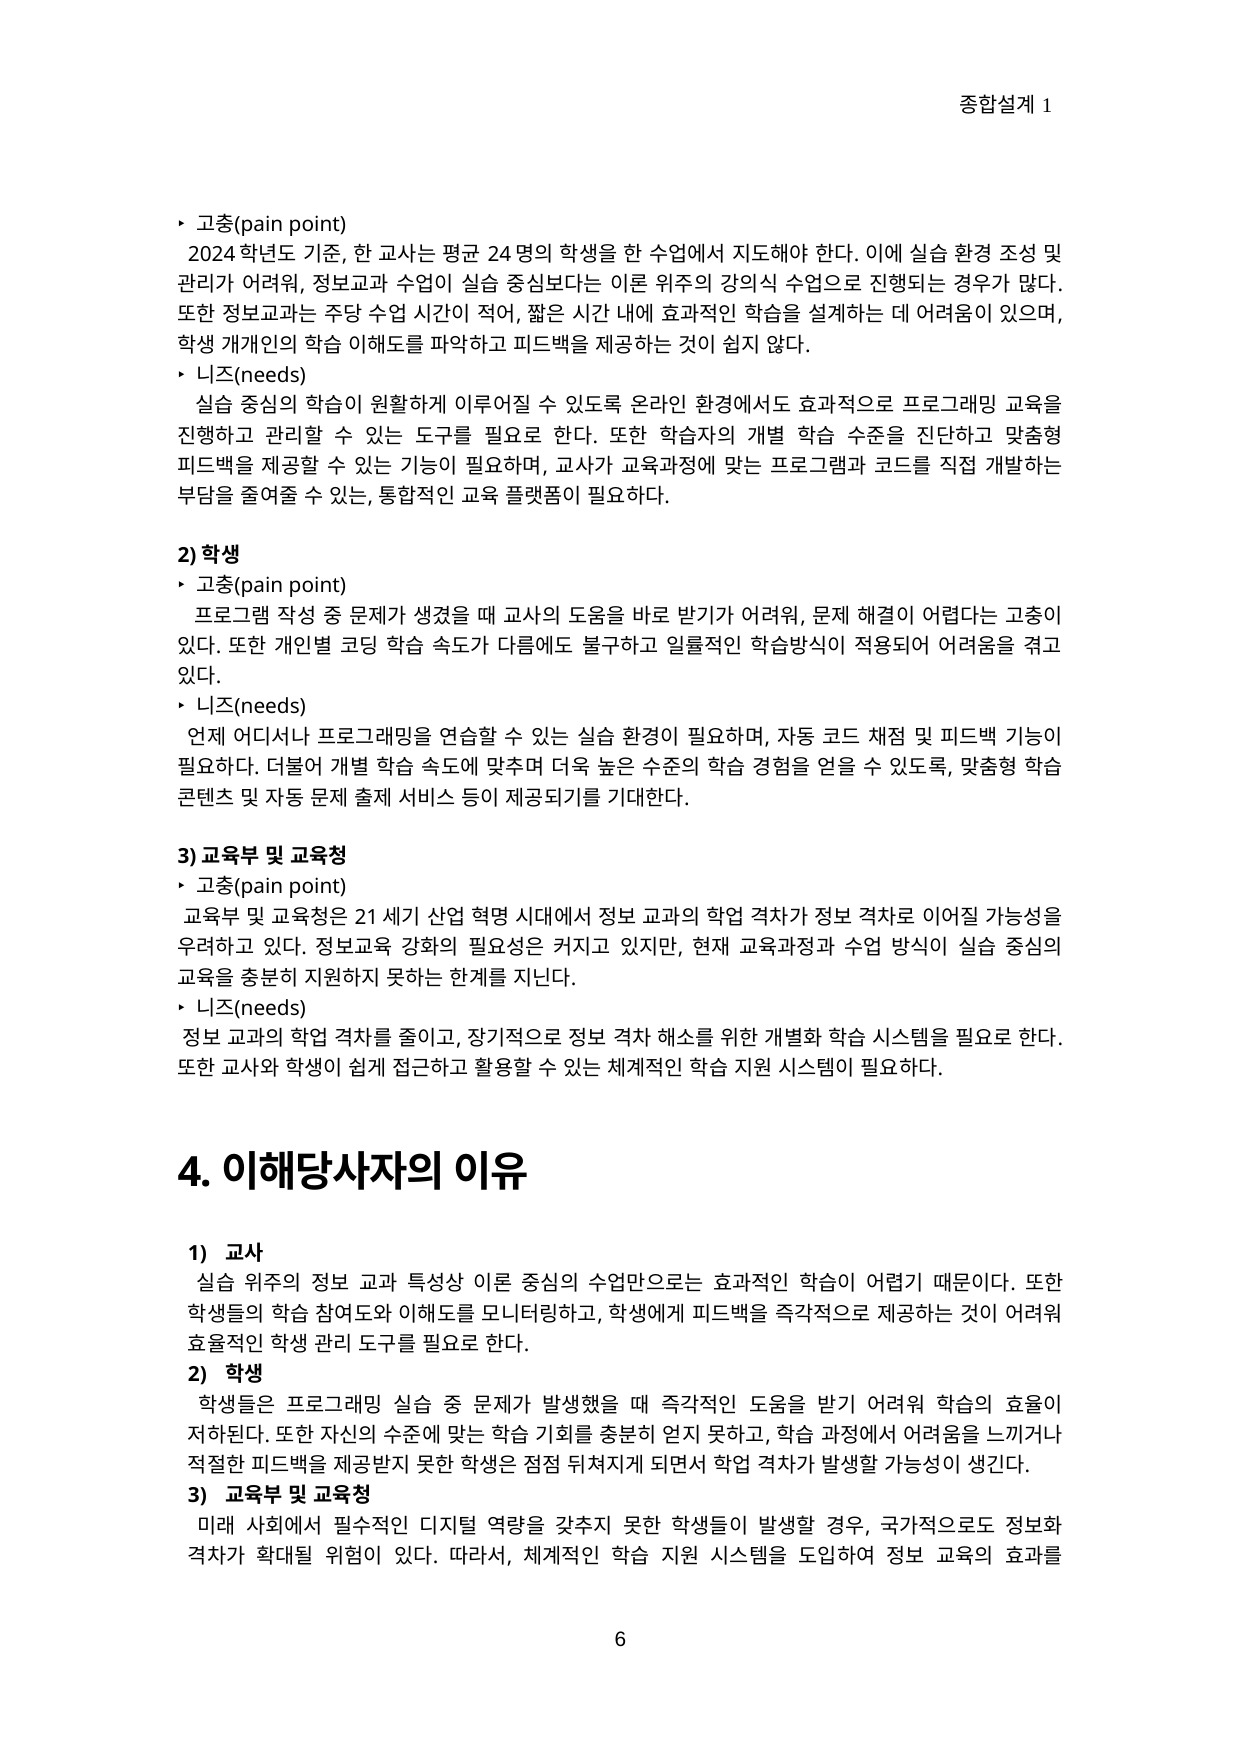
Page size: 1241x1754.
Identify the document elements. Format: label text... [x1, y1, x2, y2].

text 학생들은 프로그래밍 실습 중 문제가 발생했을 때 즉각적인 도움을 받기 어려워 학습의 효율이 저하된다. 또한 자신의 수준에 맞는 학습 기회를 충분히 얻지 못하고, 학습 과정에서 어려움을 느끼거나 적절한 피드백을 제공받지 못한 학생은 점점 뒤쳐지게 되면서 학업 격차가 발생할 가능성이 생긴다. [188, 1388, 1063, 1479]
text ‣ 고충(pain point) [177, 568, 1063, 599]
text ‣ 고충(pain point) [177, 207, 1063, 237]
text 정보 교과의 학업 격차를 줄이고, 장기적으로 정보 격차 해소를 위한 개별화 학습 시스템을 필요로 한다. 또한 교사와 학생이 쉽게 접근하고 활용할 수 있는 체계적인 학습 지원 시스템이 필요하다. [177, 1021, 1063, 1082]
text 2024학년도 기준, 한 교사는 평균 24명의 학생을 한 수업에서 지도해야 한다. 이에 실습 환경 조성 및 관리가 어려워, 정보교과 수업이 실습 중심보다는 이론 위주의 강의식 수업으로 진행되는 경우가 많다. 또한 정보교과는 주당 수업 시간이 적어, 짧은 시간 내에 효과적인 학습을 설계하는 데 어려움이 있으며, 학생 개개인의 학습 이해도를 파악하고 피드백을 제공하는 것이 쉽지 않다. [177, 237, 1063, 358]
text 프로그램 작성 중 문제가 생겼을 때 교사의 도움을 바로 받기가 어려워, 문제 해결이 어렵다는 고충이 있다. 또한 개인별 코딩 학습 속도가 다름에도 불구하고 일률적인 학습방식이 적용되어 어려움을 겪고 있다. [177, 599, 1063, 690]
text ‣ 니즈(needs) [177, 358, 1063, 389]
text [188, 1509, 1063, 1569]
text 실습 중심의 학습이 원활하게 이루어질 수 있도록 온라인 환경에서도 효과적으로 프로그래밍 교육을 진행하고 관리할 수 있는 도구를 필요로 한다. 또한 학습자의 개별 학습 수준을 진단하고 맞춤형 피드백을 제공할 수 있는 기능이 필요하며, 교사가 교육과정에 맞는 프로그램과 코드를 직접 개발하는 부담을 줄여줄 수 있는, 통합적인 교육 플랫폼이 필요하다. [177, 389, 1063, 510]
list 교사 [188, 1236, 1063, 1267]
text ‣ 니즈(needs) [177, 991, 1063, 1021]
list 학생 [188, 1357, 1063, 1388]
text ‣ 고충(pain point) [177, 870, 1063, 900]
text 교육부 및 교육청은 21세기 산업 혁명 시대에서 정보 교과의 학업 격차가 정보 격차로 이어질 가능성을 우려하고 있다. 정보교육 강화의 필요성은 커지고 있지만, 현재 교육과정과 수업 방식이 실습 중심의 교육을 충분히 지원하지 못하는 한계를 지닌다. [177, 900, 1063, 991]
text ‣ 니즈(needs) [177, 690, 1063, 720]
text 언제 어디서나 프로그래밍을 연습할 수 있는 실습 환경이 필요하며, 자동 코드 채점 및 피드백 기능이 필요하다. 더불어 개별 학습 속도에 맞추며 더욱 높은 수준의 학습 경험을 얻을 수 있도록, 맞춤형 학습 콘텐츠 및 자동 문제 출제 서비스 등이 제공되기를 기대한다. [177, 720, 1063, 811]
text 3) 교육부 및 교육청 [177, 839, 1063, 870]
subtitle 이해당사자의 이유 [177, 1138, 1063, 1199]
list 교육부 및 교육청 [188, 1479, 1063, 1509]
text 실습 위주의 정보 교과 특성상 이론 중심의 수업만으로는 효과적인 학습이 어렵기 때문이다. 또한 학생들의 학습 참여도와 이해도를 모니터링하고, 학생에게 피드백을 즉각적으로 제공하는 것이 어려워 효율적인 학생 관리 도구를 필요로 한다. [188, 1267, 1063, 1357]
text 2) 학생 [177, 538, 1063, 568]
